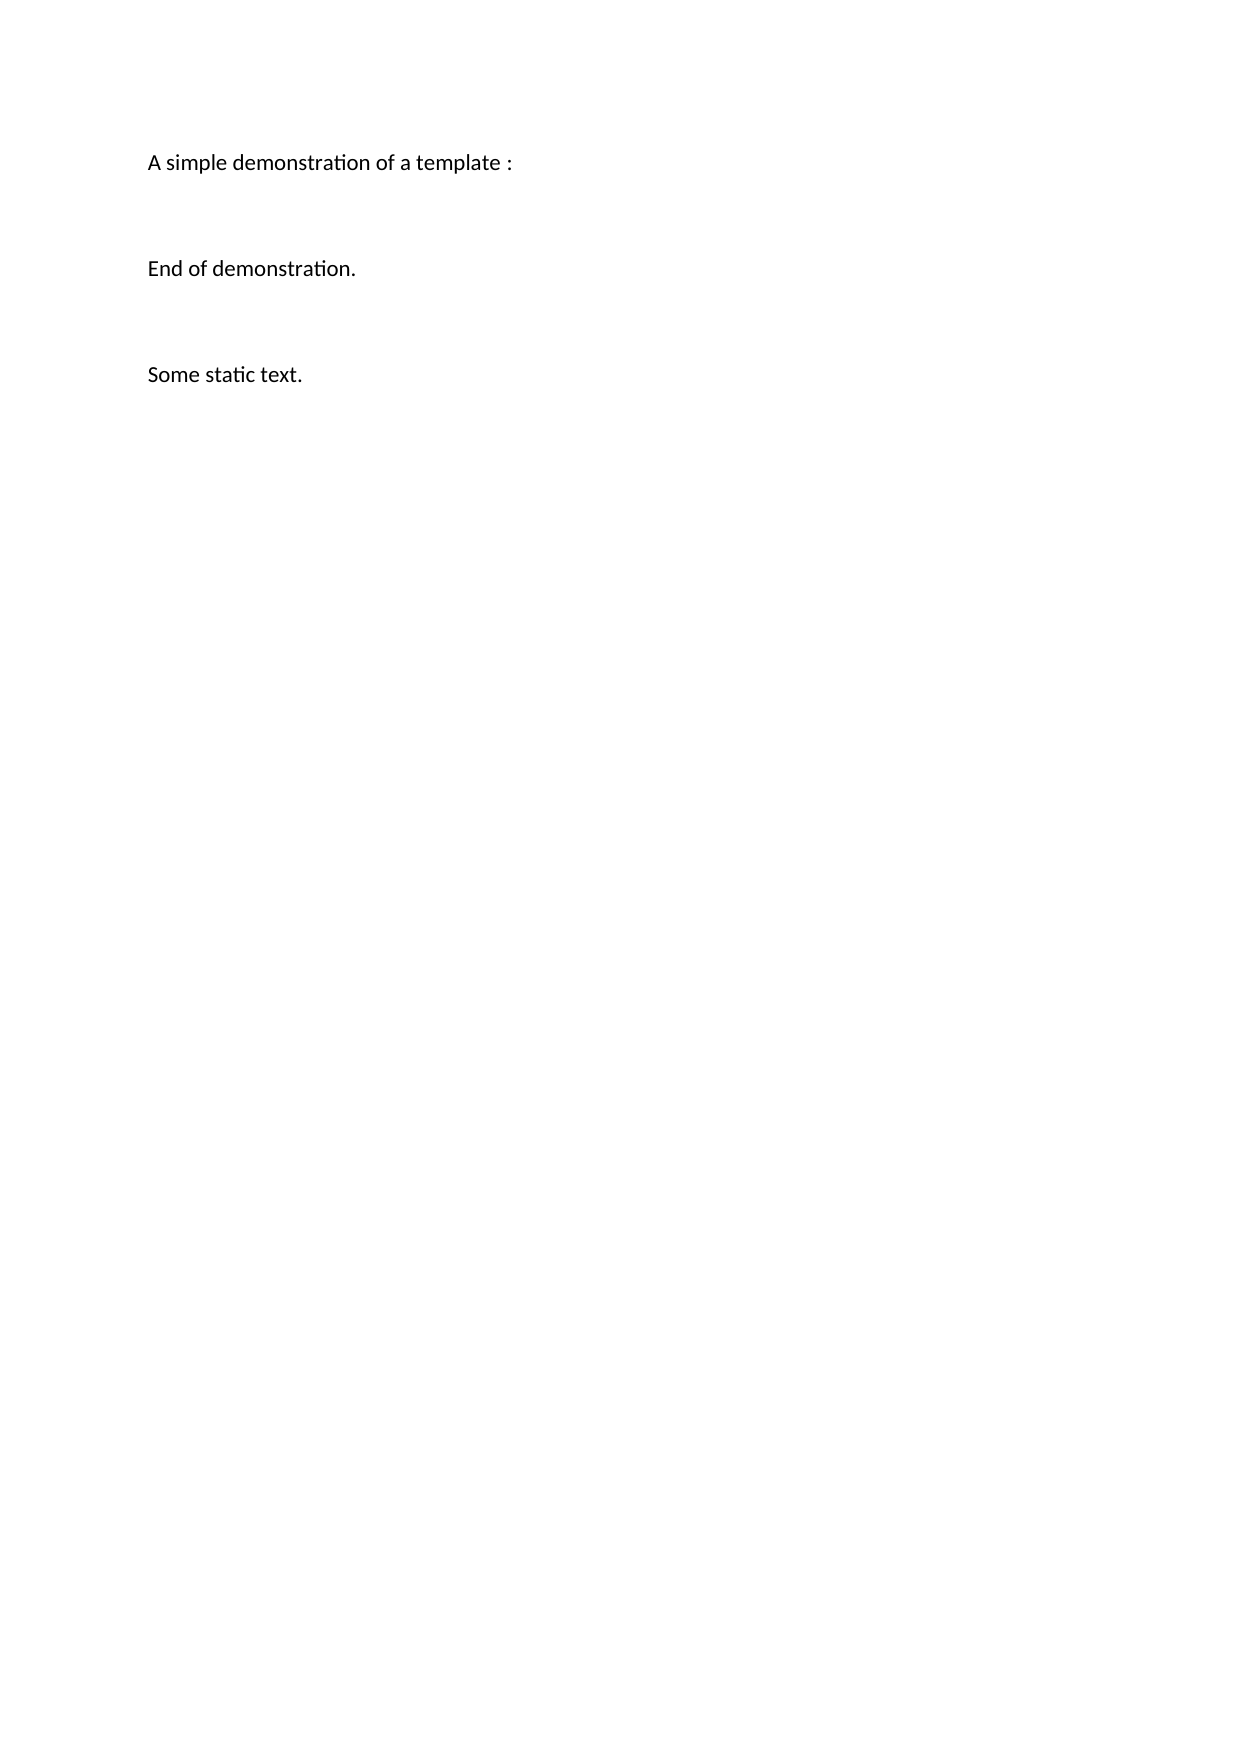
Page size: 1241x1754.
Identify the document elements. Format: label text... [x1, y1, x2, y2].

text A simple demonstration of a template : [148, 148, 1093, 176]
text End of demonstration. [148, 254, 1093, 282]
text Some static text. [148, 360, 1093, 388]
